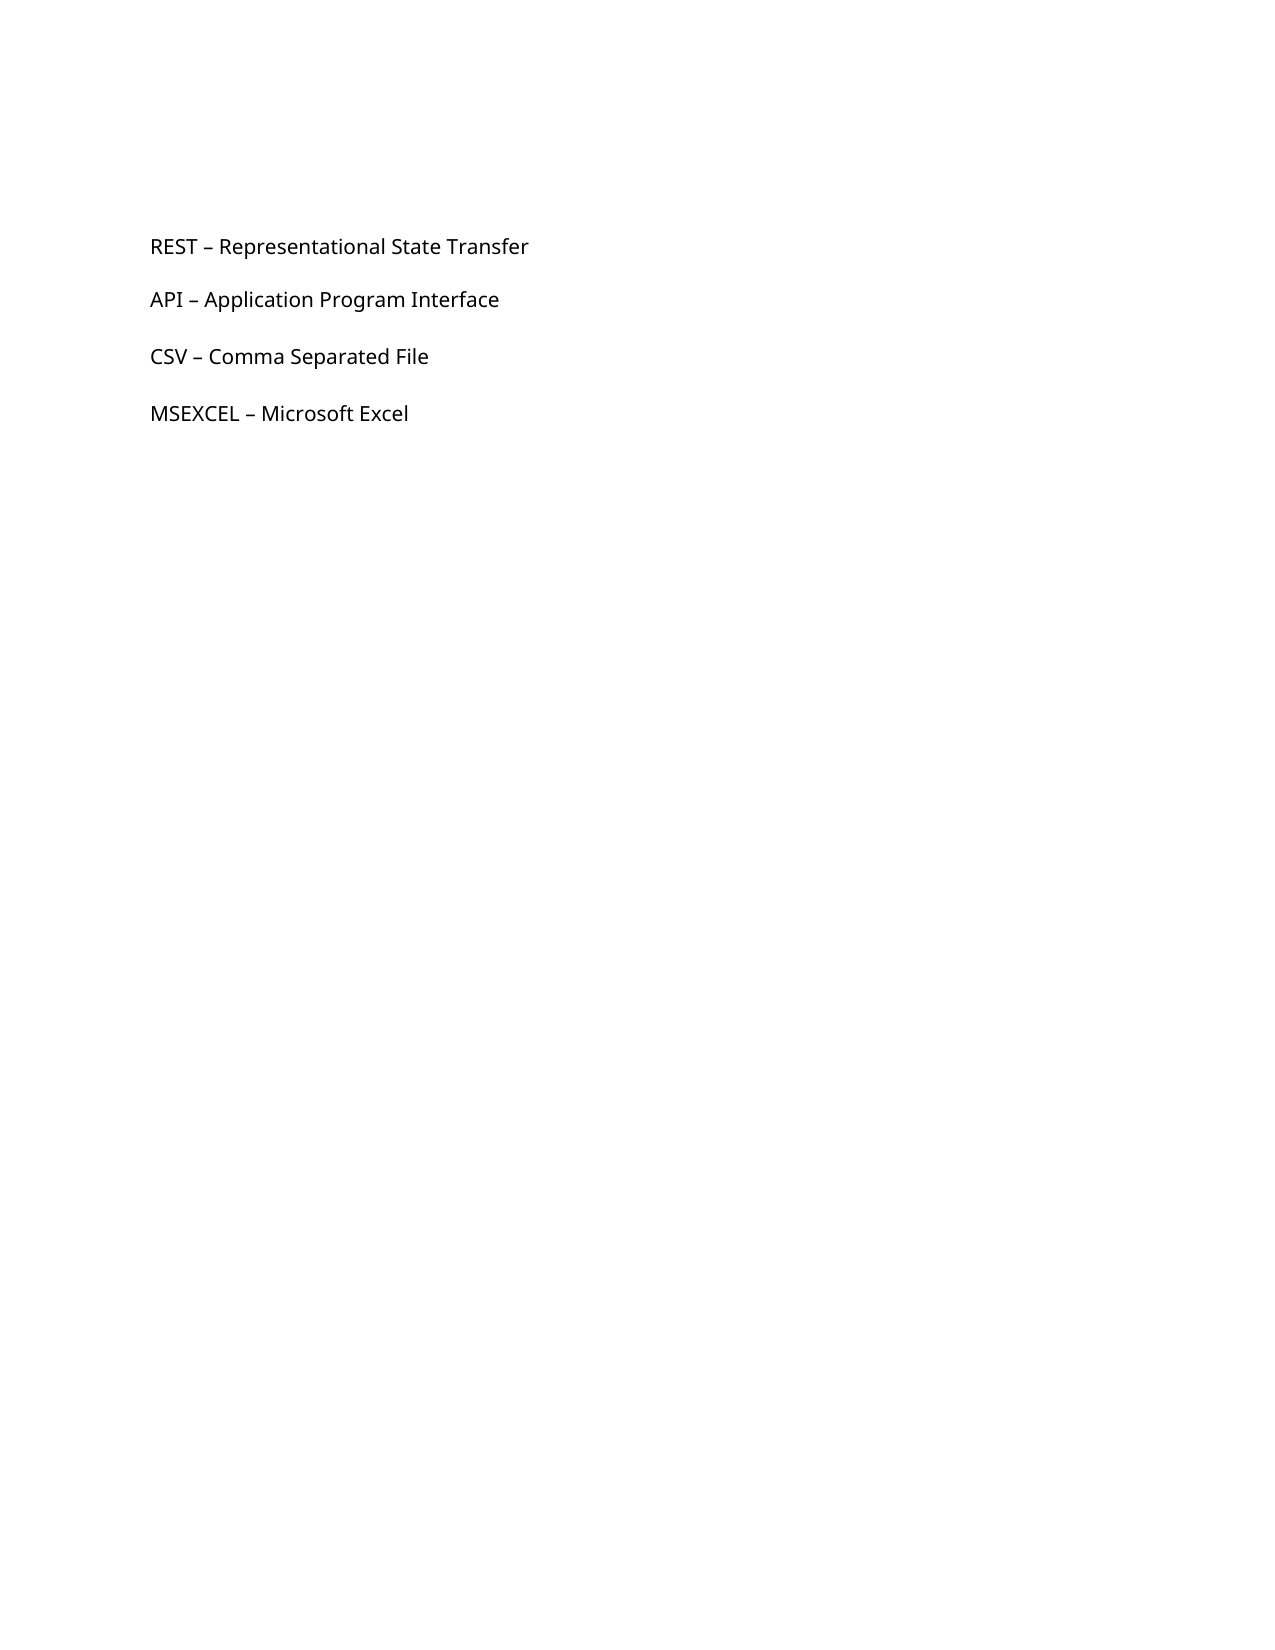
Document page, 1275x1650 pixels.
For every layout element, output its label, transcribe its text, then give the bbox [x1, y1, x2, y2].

text API – Application Program Interface [150, 285, 725, 314]
text CSV – Comma Separated File [150, 342, 725, 371]
text REST – Representational State Transfer [150, 232, 725, 261]
text MSEXCEL – Microsoft Excel [150, 399, 725, 427]
